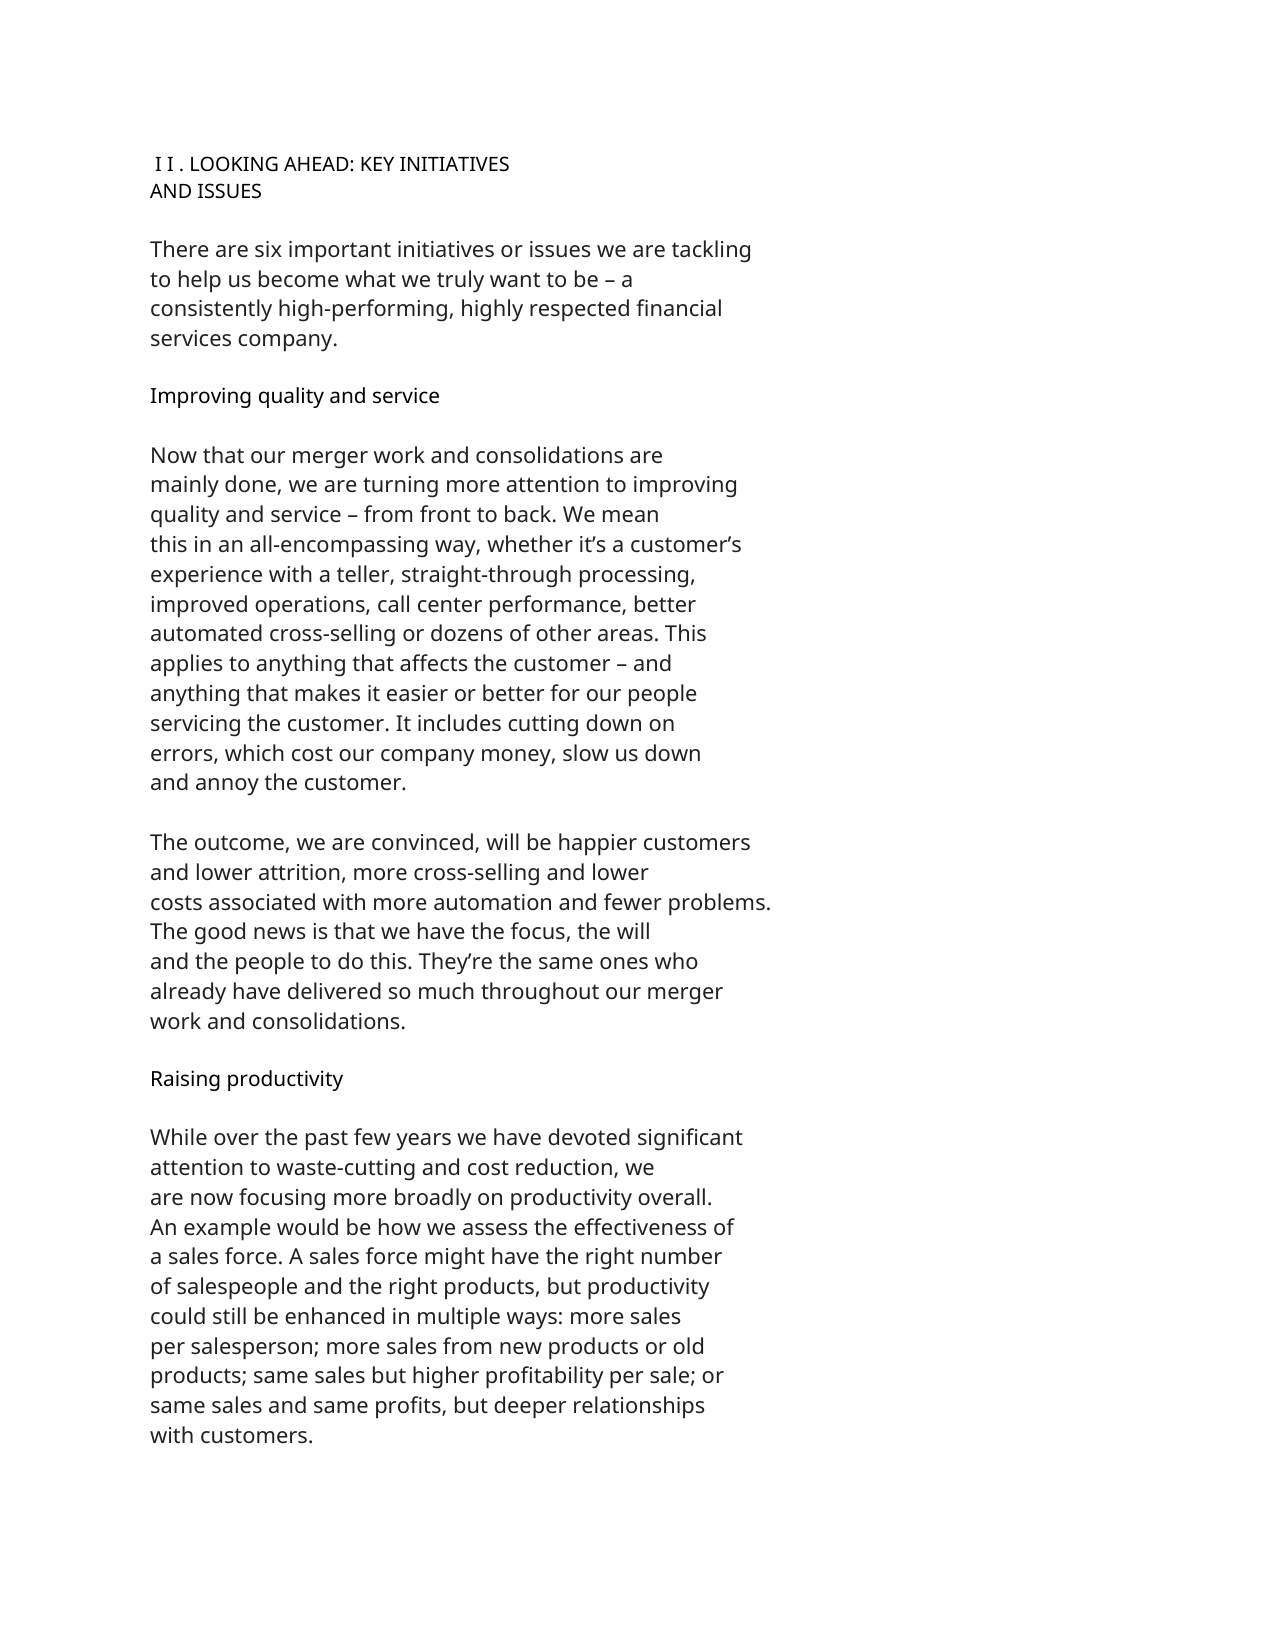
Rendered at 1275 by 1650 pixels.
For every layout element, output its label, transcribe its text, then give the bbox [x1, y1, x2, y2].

text could still be enhanced in multiple ways: more sales [150, 1301, 1125, 1331]
text this in an all-encompassing way, whether it’s a customer’s [150, 529, 1125, 559]
text mainly done, we are turning more attention to improving [150, 469, 1125, 499]
text I I . LOOKING AHEAD: KEY INITIATIVES [150, 150, 1125, 177]
text a sales force. A sales force might have the right number [150, 1241, 1125, 1271]
text An example would be how we assess the effectiveness of [150, 1211, 1125, 1241]
text improved operations, call center performance, better [150, 588, 1125, 618]
text products; same sales but higher profitability per sale; or [150, 1360, 1125, 1390]
text applies to anything that affects the customer – and [150, 648, 1125, 678]
text of salespeople and the right products, but productivity [150, 1271, 1125, 1301]
text and lower attrition, more cross-selling and lower [150, 857, 1125, 886]
text While over the past few years we have devoted significant [150, 1122, 1125, 1152]
text anything that makes it easier or better for our people [150, 678, 1125, 708]
text work and consolidations. [150, 1006, 1125, 1035]
text Improving quality and service [150, 381, 1125, 410]
text experience with a teller, straight-through processing, [150, 559, 1125, 588]
text services company. [150, 323, 1125, 353]
text consistently high-performing, highly respected financial [150, 293, 1125, 323]
text The good news is that we have the focus, the will [150, 916, 1125, 946]
text costs associated with more automation and fewer problems. [150, 886, 1125, 916]
text are now focusing more broadly on productivity overall. [150, 1182, 1125, 1211]
text per salesperson; more sales from new products or old [150, 1331, 1125, 1360]
text same sales and same profits, but deeper relationships [150, 1390, 1125, 1420]
text automated cross-selling or dozens of other areas. This [150, 618, 1125, 648]
text with customers. [150, 1420, 1125, 1450]
text quality and service – from front to back. We mean [150, 499, 1125, 529]
text Raising productivity [150, 1064, 1125, 1092]
text attention to waste-cutting and cost reduction, we [150, 1152, 1125, 1182]
text errors, which cost our company money, slow us down [150, 737, 1125, 767]
text to help us become what we truly want to be – a [150, 263, 1125, 293]
text servicing the customer. It includes cutting down on [150, 708, 1125, 737]
text and the people to do this. They’re the same ones who [150, 946, 1125, 976]
text already have delivered so much throughout our merger [150, 976, 1125, 1006]
text and annoy the customer. [150, 767, 1125, 797]
text There are six important initiatives or issues we are tackling [150, 234, 1125, 263]
text Now that our merger work and consolidations are [150, 439, 1125, 469]
text AND ISSUES [150, 177, 1125, 204]
text The outcome, we are convinced, will be happier customers [150, 827, 1125, 857]
